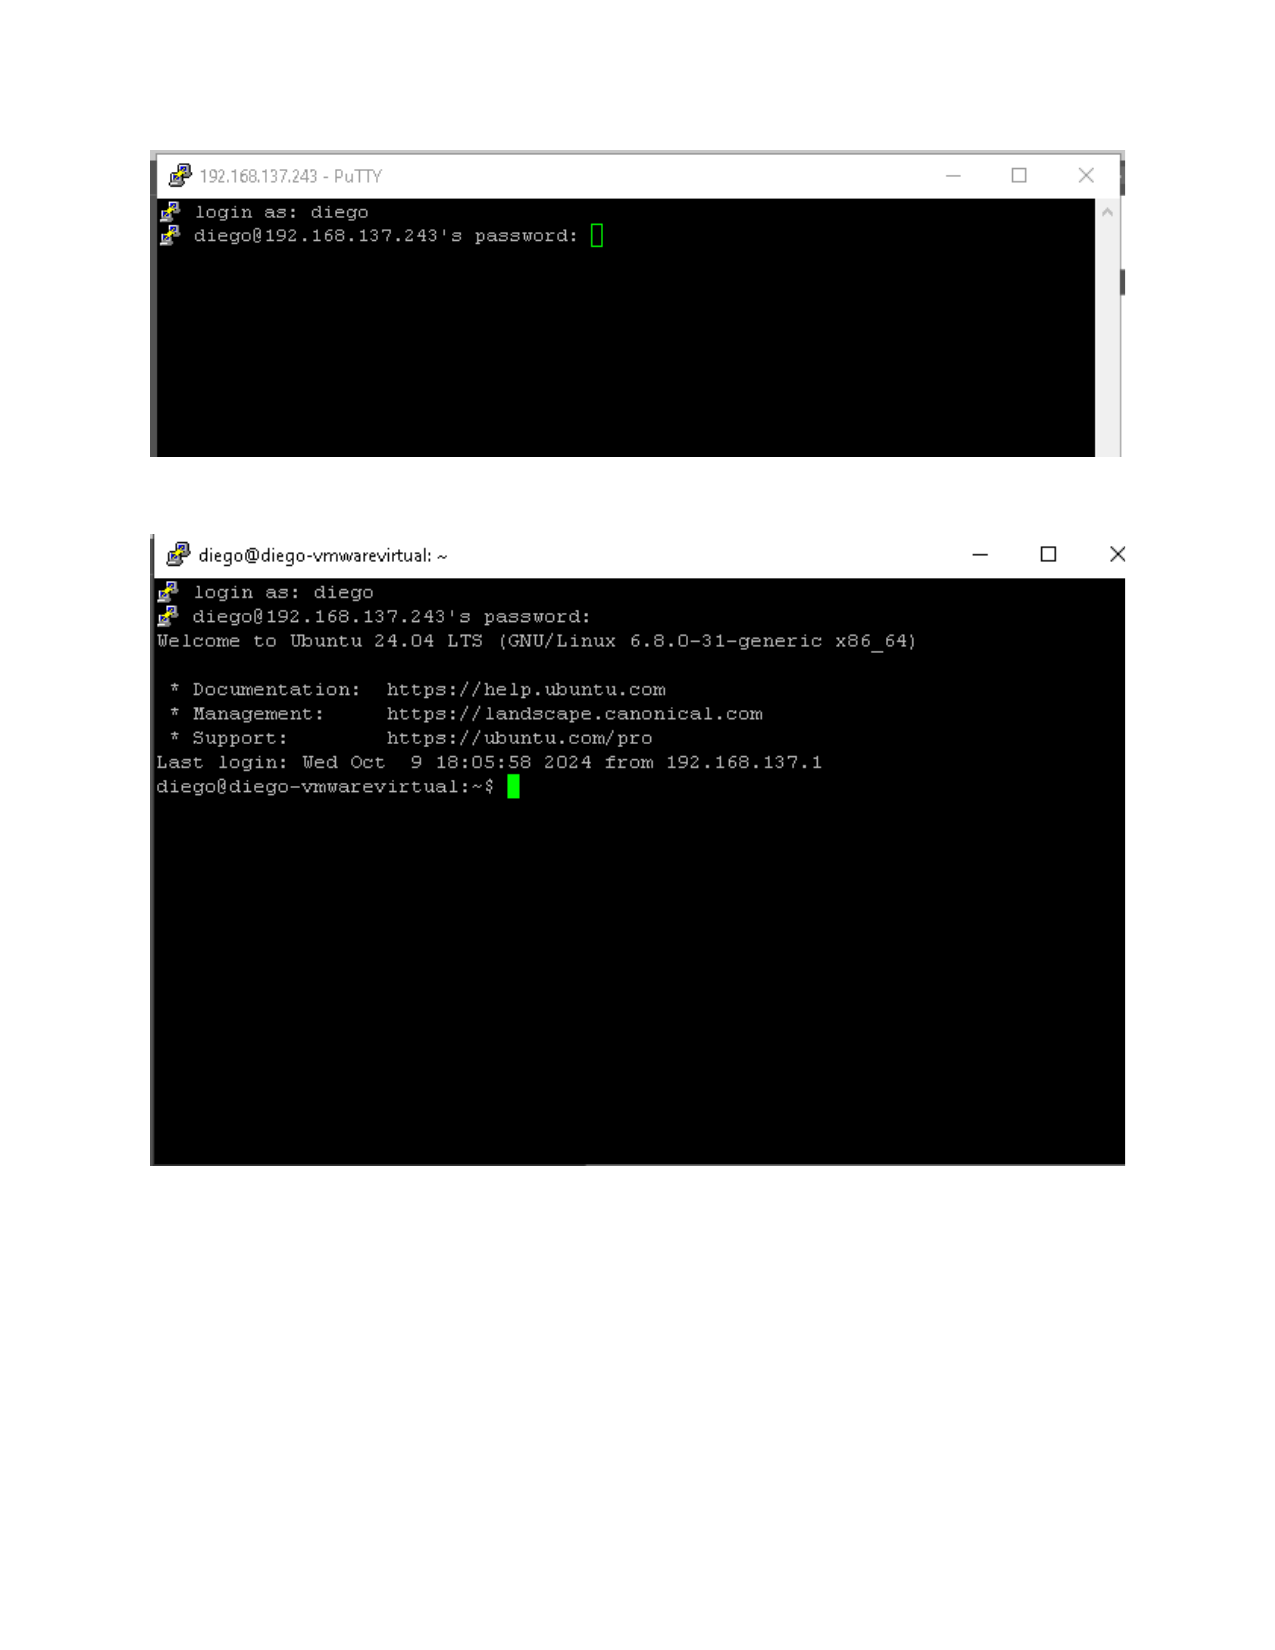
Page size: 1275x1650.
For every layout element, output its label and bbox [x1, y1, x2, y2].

picture [150, 534, 1125, 1166]
picture [150, 150, 1125, 457]
